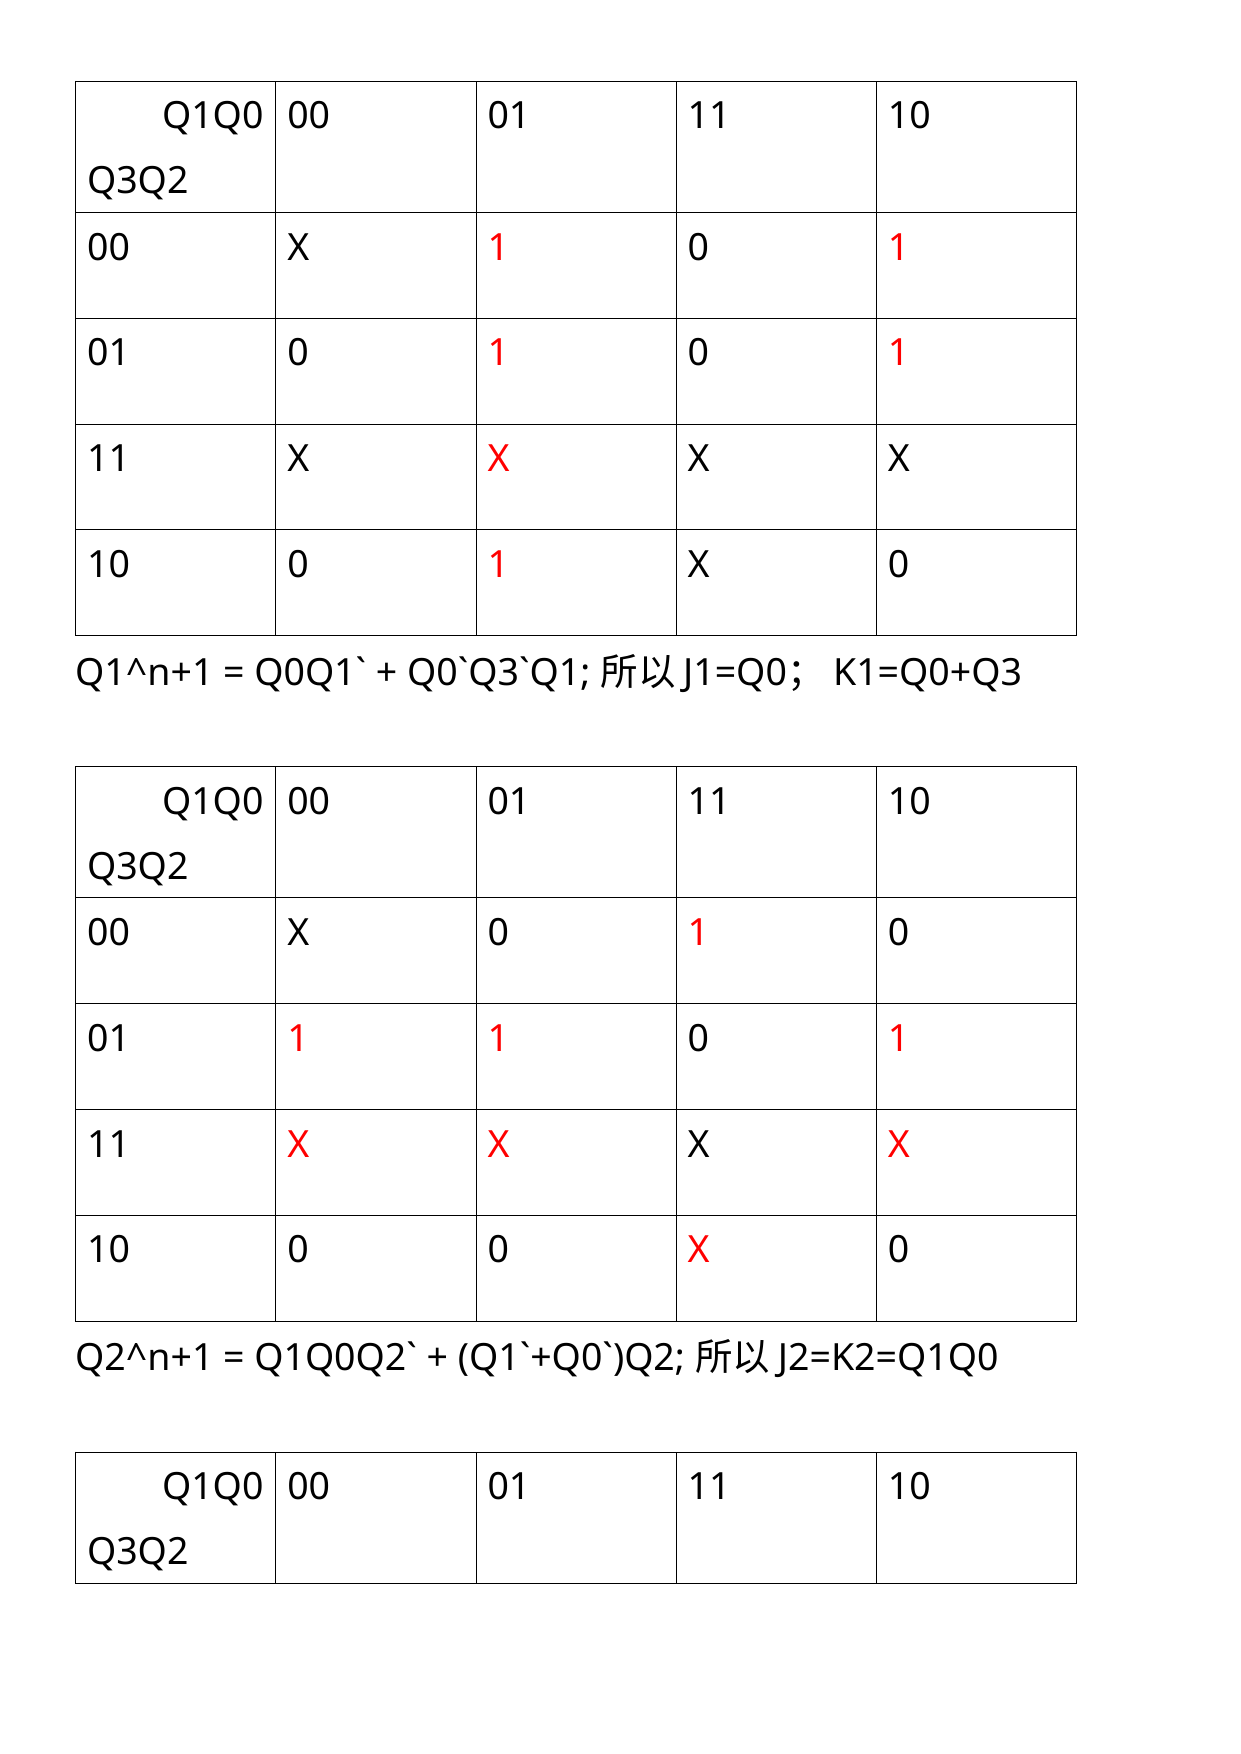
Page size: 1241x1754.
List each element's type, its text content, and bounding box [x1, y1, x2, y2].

table_header 01 [477, 1453, 676, 1583]
table_cell 1 [276, 1004, 476, 1109]
table_cell X [877, 425, 1076, 529]
table_cell 0 [477, 898, 676, 1003]
table_header 11 [677, 82, 876, 212]
table_cell 0 [877, 1216, 1076, 1321]
table_header 10 [877, 767, 1076, 897]
table_cell X [276, 898, 476, 1003]
table_cell X [276, 1110, 476, 1215]
table_header 00 [276, 1453, 476, 1583]
table_cell 10 [76, 1216, 275, 1321]
table_cell X [877, 1110, 1076, 1215]
table_cell 10 [76, 530, 275, 635]
table_header 10 [877, 1453, 1076, 1583]
table_cell 1 [877, 319, 1076, 423]
table_cell 0 [276, 1216, 476, 1321]
table_cell 1 [477, 213, 676, 318]
table_cell 1 [477, 319, 676, 423]
table_header 00 [276, 82, 476, 212]
table_cell 1 [877, 1004, 1076, 1109]
table_cell 00 [76, 898, 275, 1003]
table_cell 0 [877, 530, 1076, 635]
table_cell 0 [276, 530, 476, 635]
table_header 01 [477, 82, 676, 212]
text Q1^n+1 = Q0Q1` + Q0`Q3`Q1; 所以J1=Q0； K1=Q0+Q3 [75, 636, 1165, 701]
table_cell X [276, 213, 476, 318]
table_header 10 [877, 82, 1076, 212]
table_cell X [477, 425, 676, 529]
table_cell 1 [877, 213, 1076, 318]
table_header 01 [477, 767, 676, 897]
table_cell 1 [477, 1004, 676, 1109]
table_header 00 [276, 767, 476, 897]
table_cell 1 [477, 530, 676, 635]
table_header Q1Q0 Q3Q2 [76, 1453, 275, 1583]
table_cell X [477, 1110, 676, 1215]
table_cell X [677, 1216, 876, 1321]
table_cell X [677, 1110, 876, 1215]
table_cell X [677, 425, 876, 529]
table_header 11 [677, 1453, 876, 1583]
table_cell 01 [76, 319, 275, 423]
table_cell 0 [677, 319, 876, 423]
table_cell 11 [76, 1110, 275, 1215]
table_cell 0 [877, 898, 1076, 1003]
table_header Q1Q0 Q3Q2 [76, 82, 275, 212]
table_cell 1 [677, 898, 876, 1003]
table_header Q1Q0 Q3Q2 [76, 767, 275, 897]
table_cell 01 [76, 1004, 275, 1109]
table_cell 0 [677, 213, 876, 318]
table_header 11 [677, 767, 876, 897]
table_cell X [276, 425, 476, 529]
table_cell 0 [276, 319, 476, 423]
table_cell 0 [677, 1004, 876, 1109]
table_cell X [677, 530, 876, 635]
table_cell 11 [76, 425, 275, 529]
table_cell 0 [477, 1216, 676, 1321]
table_cell 00 [76, 213, 275, 318]
text Q2^n+1 = Q1Q0Q2` + (Q1`+Q0`)Q2; 所以J2=K2=Q1Q0 [75, 1322, 1165, 1387]
